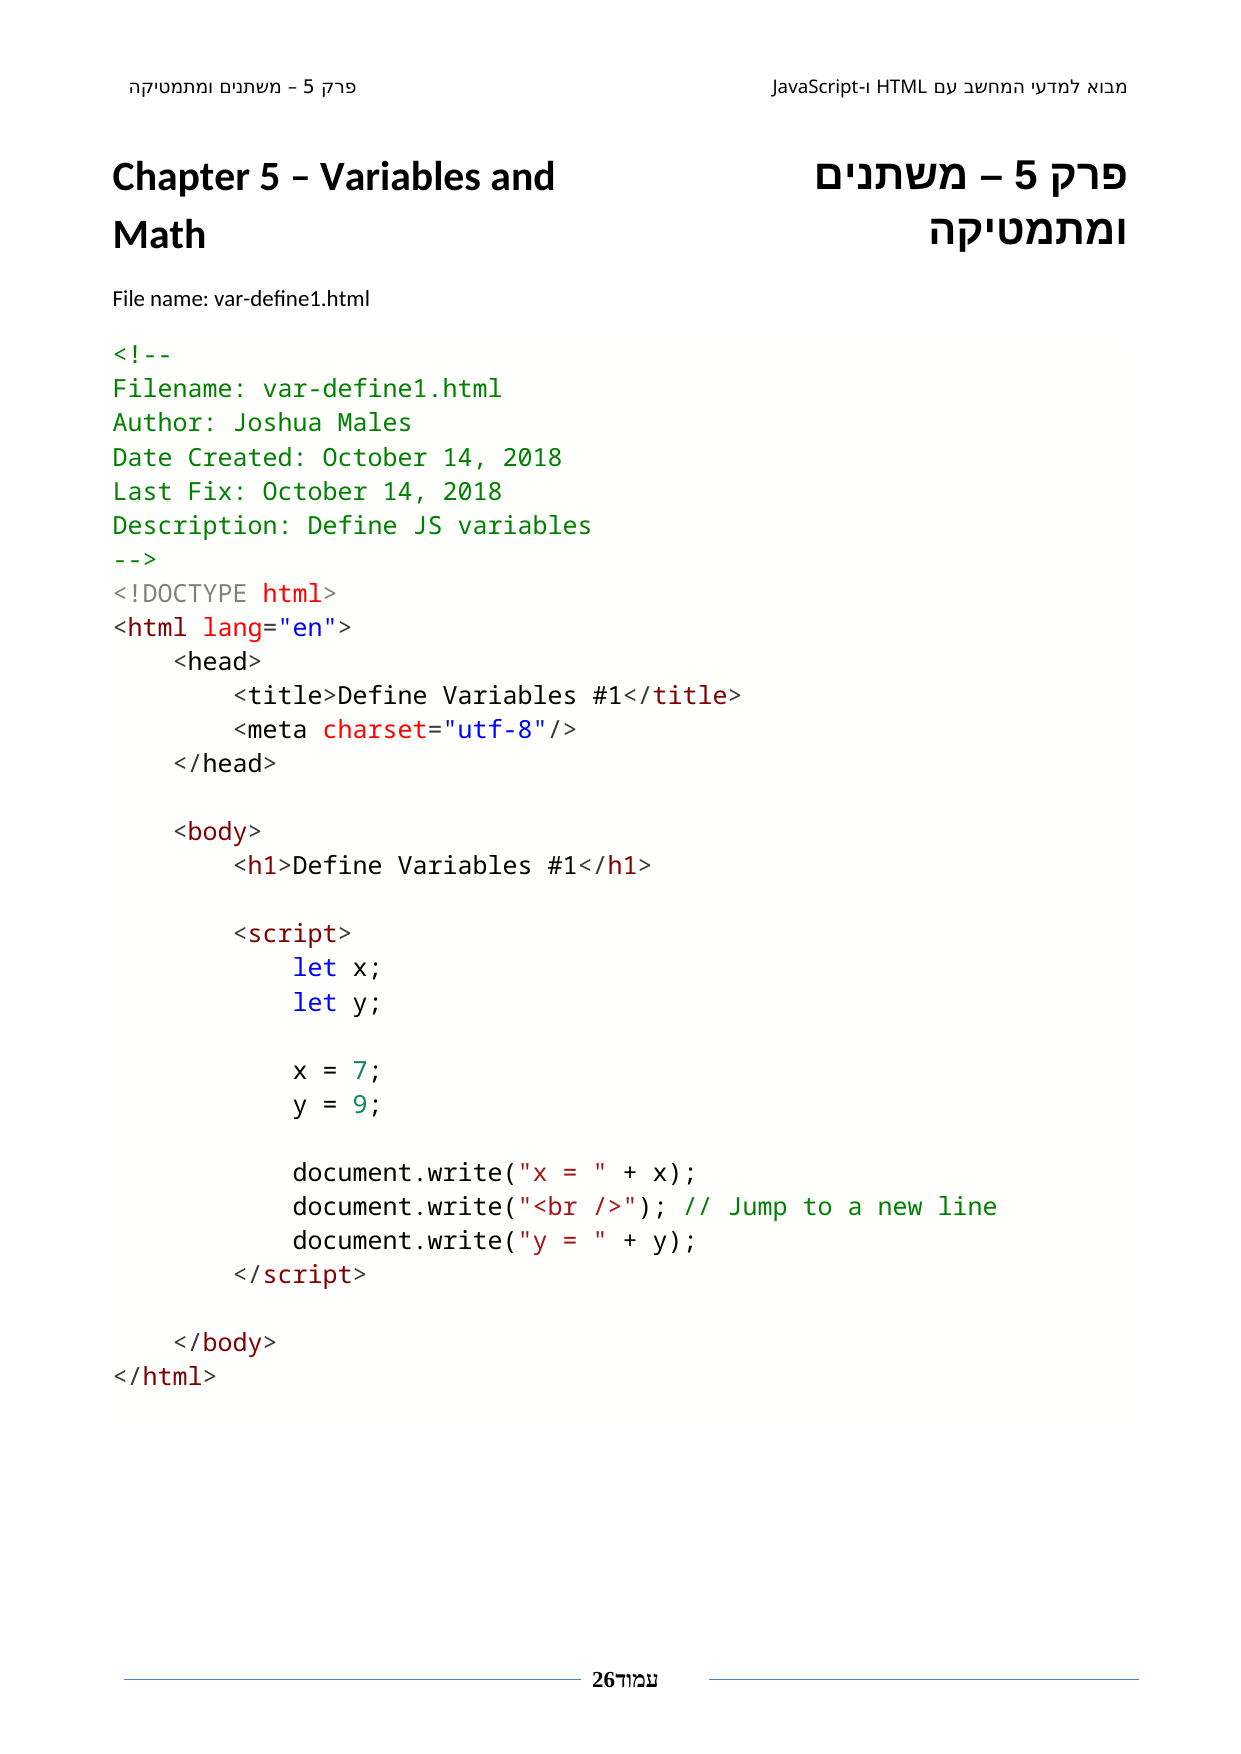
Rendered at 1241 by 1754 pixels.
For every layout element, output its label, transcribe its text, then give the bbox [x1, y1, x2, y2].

text <body> [112, 814, 1128, 848]
text <head> [112, 643, 1128, 678]
text --> [112, 541, 1128, 575]
text document.write("<br />"); // Jump to a new line [112, 1188, 1128, 1223]
text let y; [112, 984, 1128, 1018]
text </script> [112, 1257, 1128, 1291]
text document.write("x = " + x); [112, 1154, 1128, 1188]
text <!DOCTYPE html> [112, 575, 1128, 609]
text Date Created: October 14, 2018 [112, 439, 1128, 473]
text x = 7; [112, 1052, 1128, 1086]
text </body> [112, 1325, 1128, 1359]
text <h1>Define Variables #1</h1> [112, 848, 1128, 882]
text y = 9; [112, 1086, 1128, 1120]
text document.write("y = " + y); [112, 1223, 1128, 1257]
text <title>Define Variables #1</title> [112, 678, 1128, 712]
text Last Fix: October 14, 2018 [112, 473, 1128, 507]
text Filename: var-define1.html [112, 371, 1128, 405]
text <html lang="en"> [112, 609, 1128, 643]
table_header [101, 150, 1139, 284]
text <!-- [112, 337, 1128, 371]
text let x; [112, 950, 1128, 984]
text </head> [112, 746, 1128, 780]
text <meta charset="utf-8"/> [112, 712, 1128, 746]
text Author: Joshua Males [112, 405, 1128, 439]
text Description: Define JS variables [112, 507, 1128, 541]
text File name: var-define1.html [112, 284, 1128, 312]
text </html> [112, 1359, 1128, 1393]
text <script> [112, 916, 1128, 950]
